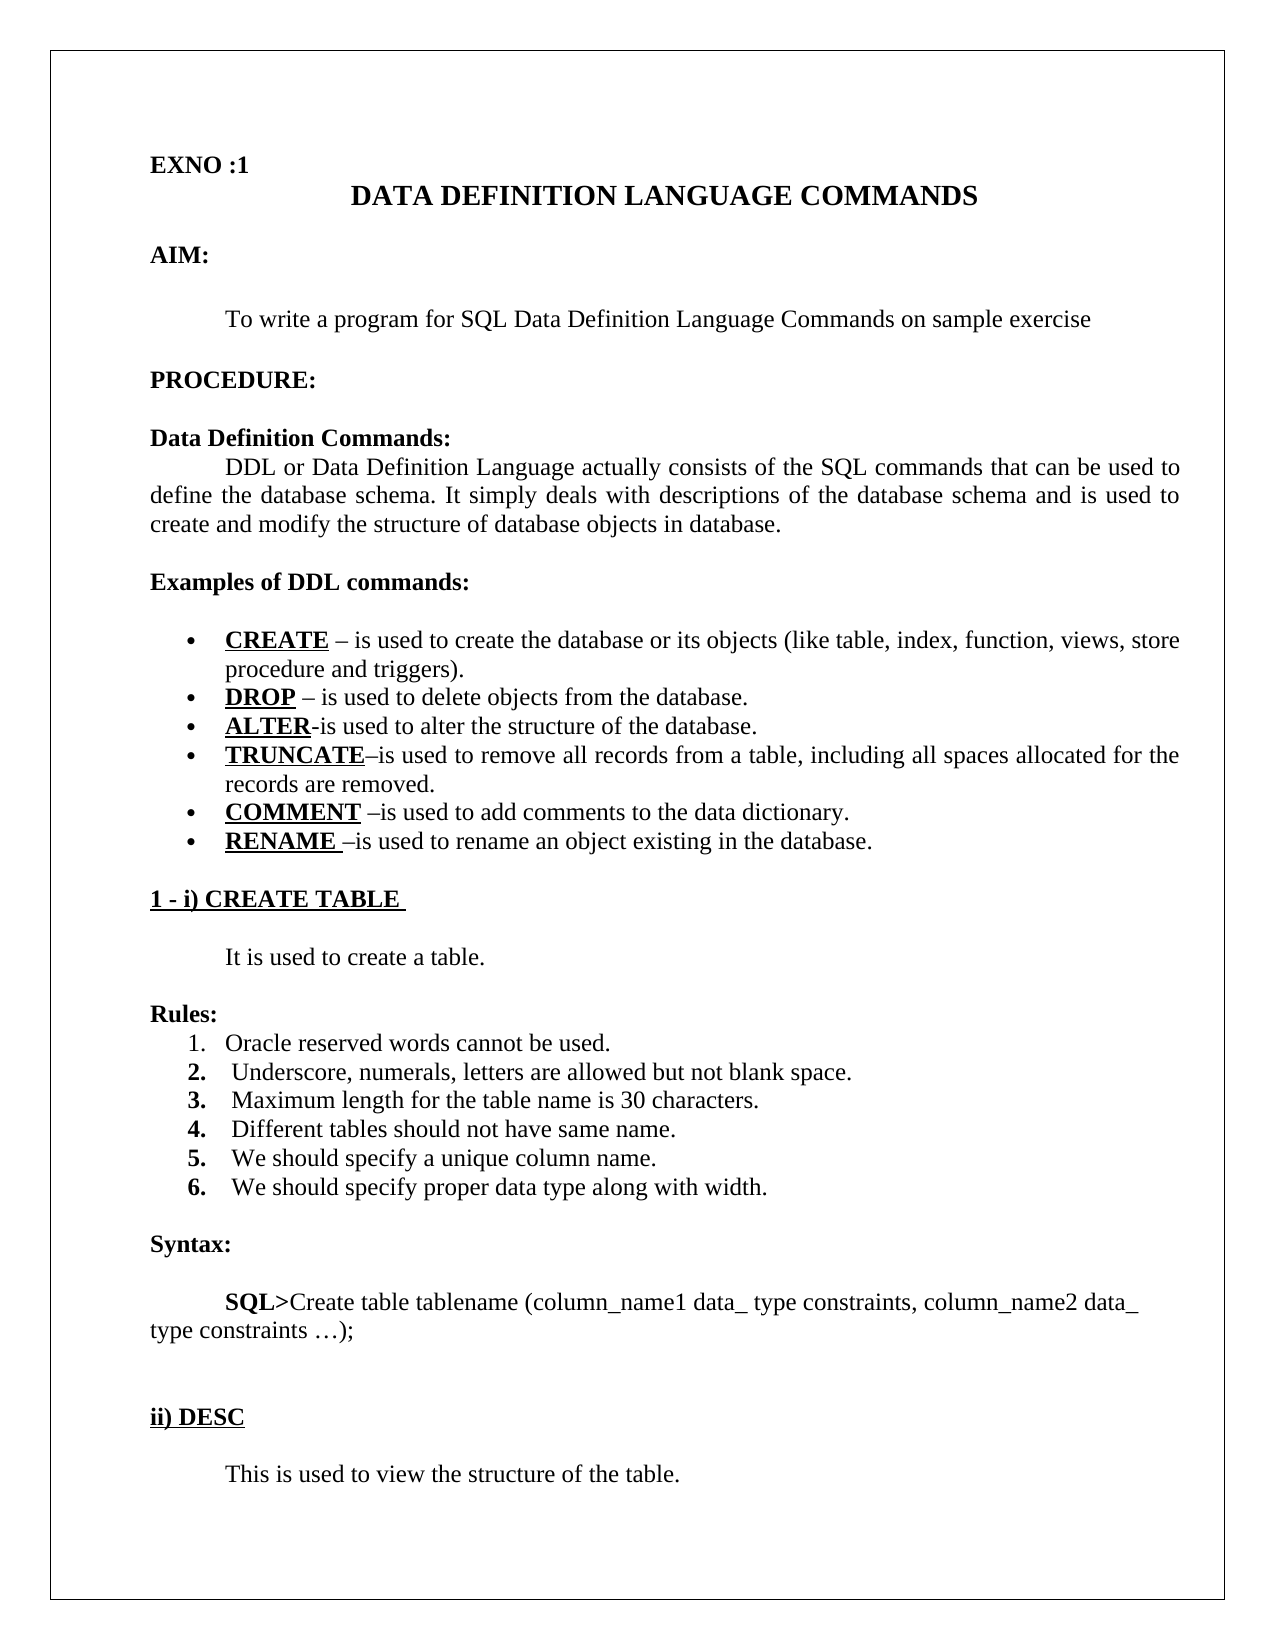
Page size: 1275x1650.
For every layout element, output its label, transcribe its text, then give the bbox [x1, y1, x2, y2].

list Oracle reserved words cannot be used. [187, 1028, 1181, 1057]
list RENAME –is used to rename an object existing in the database. [187, 826, 1181, 855]
text PROCEDURE: [150, 365, 1181, 394]
list DROP – is used to delete objects from the database. [187, 682, 1181, 711]
list ALTER-is used to alter the structure of the database. [187, 711, 1181, 740]
text Examples of DDL commands: [150, 567, 1181, 596]
text It is used to create a table. [150, 942, 1181, 970]
text Rules: [150, 999, 1181, 1028]
list Maximum length for the table name is 30 characters. [187, 1085, 1181, 1114]
text AIM: [150, 240, 1181, 268]
list We should specify proper data type along with width. [187, 1172, 1181, 1200]
text This is used to view the structure of the table. [150, 1459, 1181, 1488]
text Data Definition Commands: [150, 423, 1181, 452]
text ii) DESC [150, 1402, 1181, 1430]
text EXNO :1 [150, 150, 1181, 179]
text DDL or Data Definition Language actually consists of the SQL commands that can be used to define the database schema. It simply deals with descriptions of the database schema and is used to create and modify the structure of database objects in database. [150, 452, 1181, 538]
text To write a program for SQL Data Definition Language Commands on sample exercise [150, 304, 1181, 332]
list TRUNCATE–is used to remove all records from a table, including all spaces allocated for the records are removed. [187, 740, 1181, 797]
list Different tables should not have same name. [187, 1114, 1181, 1143]
list CREATE – is used to create the database or its objects (like table, index, function, views, store procedure and triggers). [187, 625, 1181, 682]
text DATA DEFINITION LANGUAGE COMMANDS [150, 179, 1179, 212]
text 1 - i) CREATE TABLE [150, 884, 1181, 913]
list COMMENT –is used to add comments to the data dictionary. [187, 797, 1181, 826]
text Syntax: [150, 1229, 1181, 1258]
text SQL>Create table tablename (column_name1 data_ type constraints, column_name2 data_ type constraints …); [150, 1287, 1181, 1344]
list Underscore, numerals, letters are allowed but not blank space. [187, 1057, 1181, 1085]
list We should specify a unique column name. [187, 1143, 1181, 1172]
